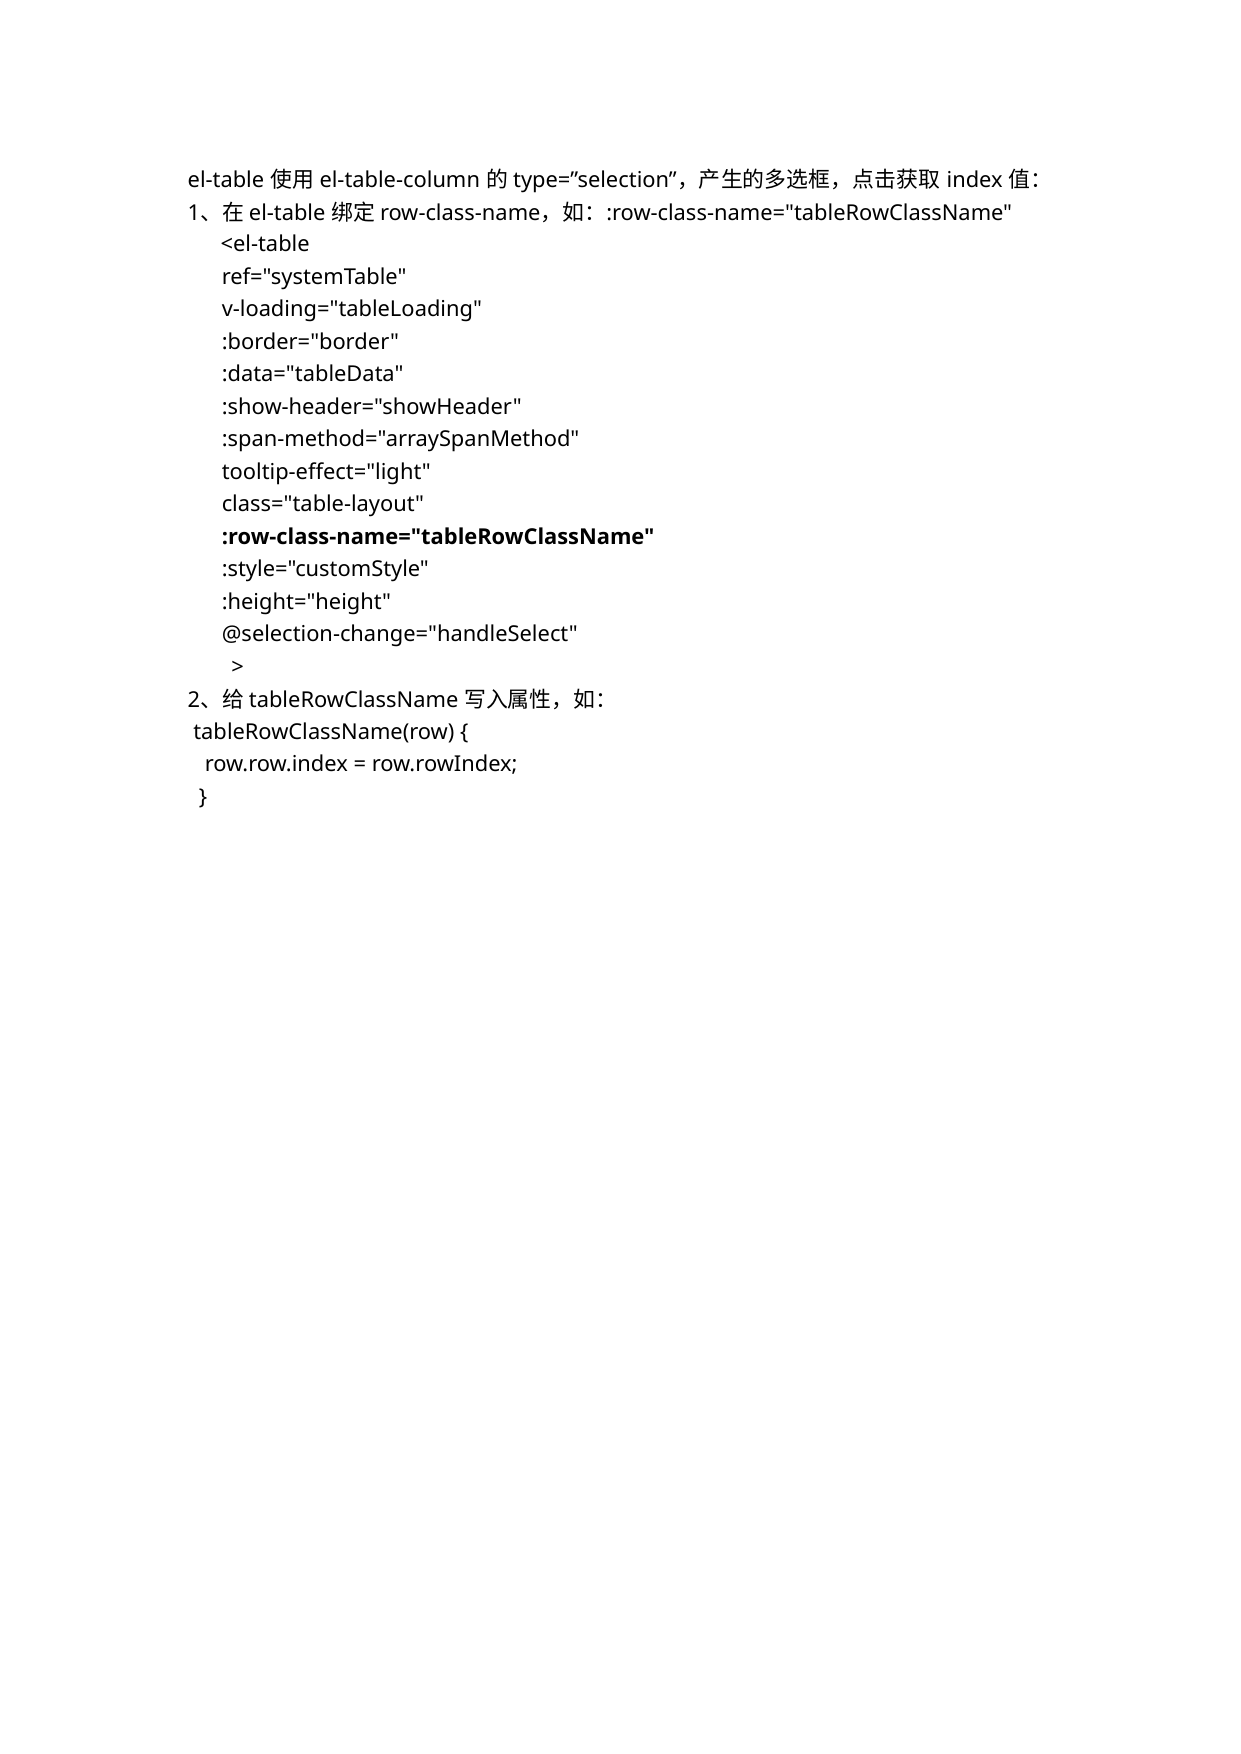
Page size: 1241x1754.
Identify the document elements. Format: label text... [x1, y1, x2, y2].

text :row-class-name="tableRowClassName" [187, 519, 1053, 552]
text :style="customStyle" [187, 552, 1053, 584]
text :show-header="showHeader" [187, 389, 1053, 422]
text 2、给 tableRowClassName 写入属性，如： [187, 682, 1053, 714]
text row.row.index = row.rowIndex; [187, 747, 1053, 779]
text > [187, 649, 1053, 682]
text <el-table [187, 227, 1053, 259]
text } [187, 779, 1053, 812]
text ref="systemTable" [187, 259, 1053, 292]
text v-loading="tableLoading" [187, 292, 1053, 324]
text @selection-change="handleSelect" [187, 617, 1053, 649]
text :height="height" [187, 584, 1053, 617]
text class="table-layout" [187, 487, 1053, 519]
text :span-method="arraySpanMethod" [187, 422, 1053, 454]
text el-table 使用 el-table-column 的 type=”selection”，产生的多选框，点击获取 index 值： 1、在 el-table 绑定 row-class-name，如：:row-class-name="tableRowClassName" [187, 162, 1053, 227]
text :border="border" [187, 324, 1053, 357]
text tableRowClassName(row) { [187, 714, 1053, 747]
text tooltip-effect="light" [187, 454, 1053, 487]
text :data="tableData" [187, 357, 1053, 389]
